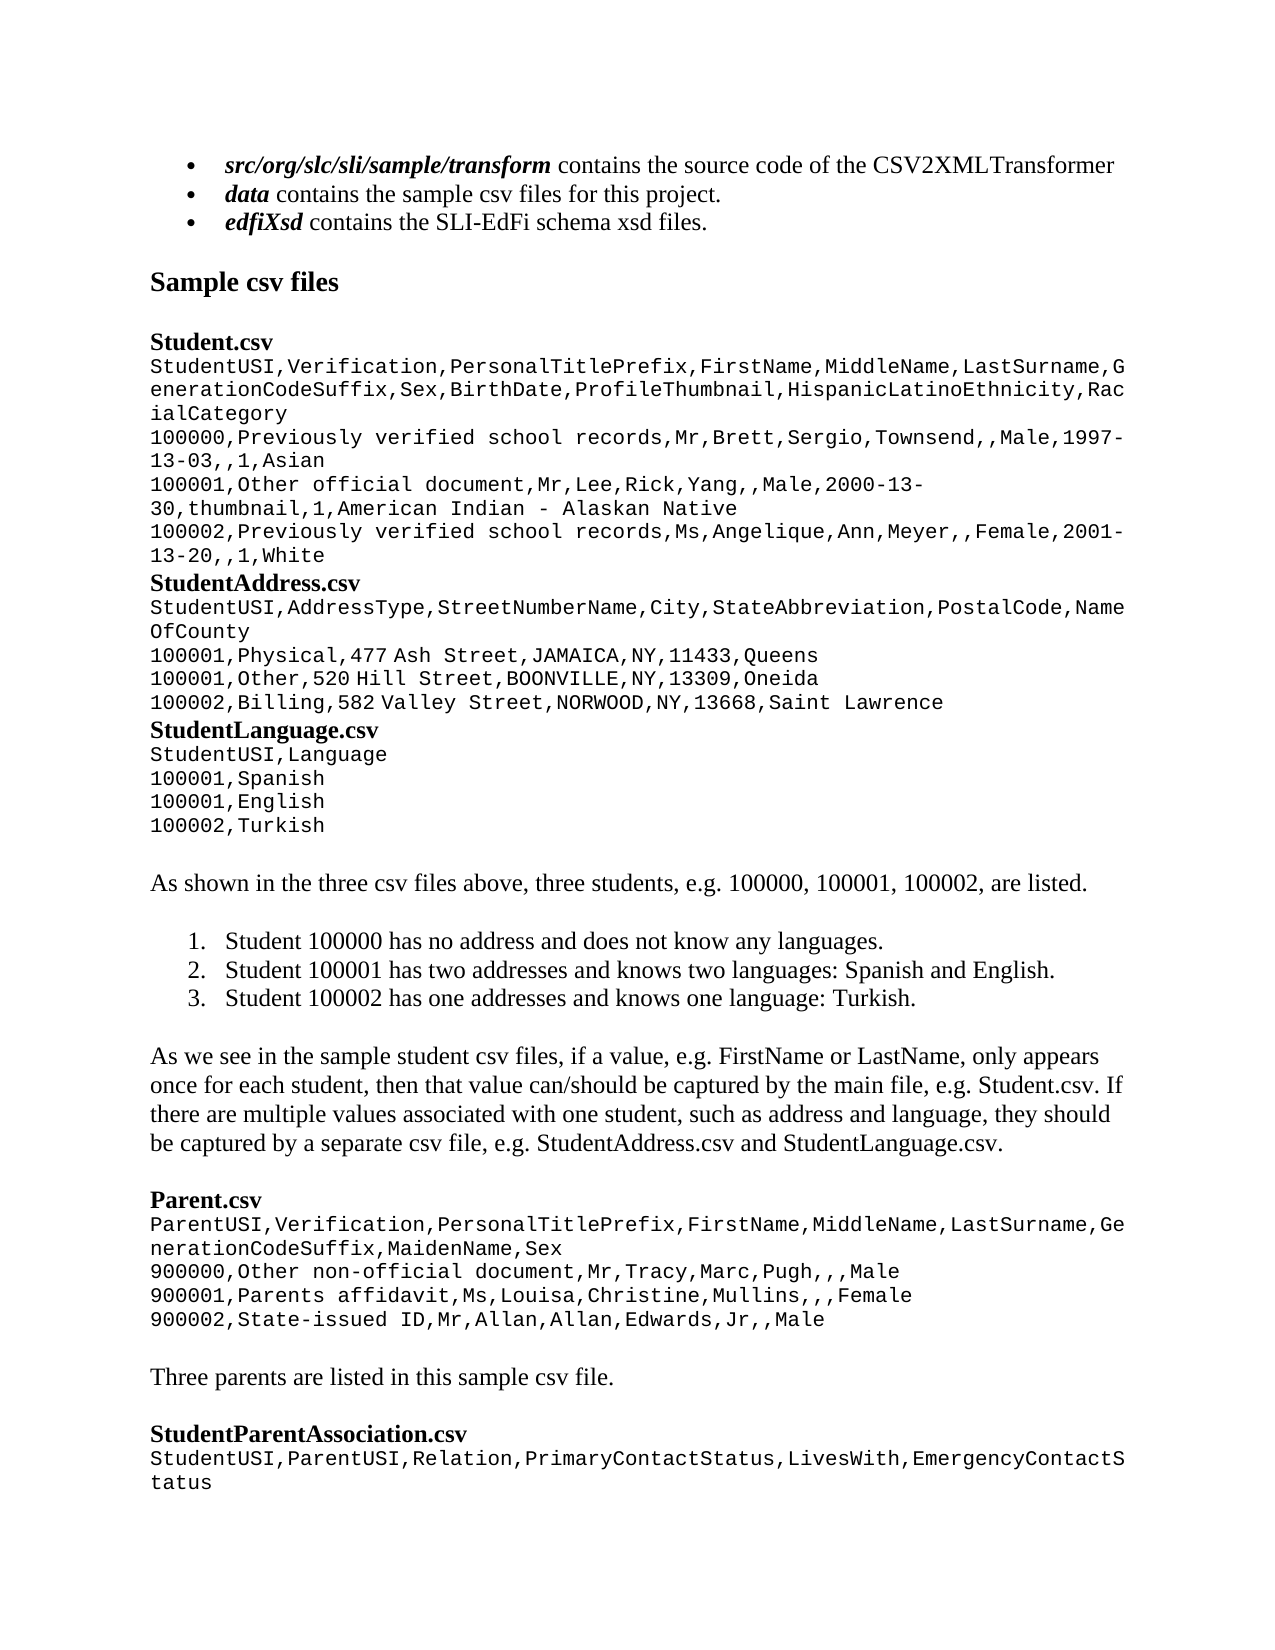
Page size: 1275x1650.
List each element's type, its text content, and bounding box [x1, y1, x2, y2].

text Three parents are listed in this sample csv file. [150, 1362, 1125, 1390]
list data contains the sample csv files for this project. [187, 179, 1125, 207]
list Student 100002 has one addresses and knows one language: Turkish. [187, 983, 1125, 1012]
list edfiXsd contains the SLI-EdFi schema xsd files. [187, 207, 1125, 236]
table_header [150, 1448, 1125, 1496]
list Student 100001 has two addresses and knows two languages: Spanish and English. [187, 955, 1125, 983]
text Parent.csv [150, 1186, 1125, 1214]
table_header ParentUSI,Verification,PersonalTitlePrefix,FirstName,MiddleName,LastSurname,GenerationCodeSuffix,MaidenName,Sex 900000,Other non-official document,Mr,Tracy,Marc,Pugh,,,Male 900001,Parents affidavit,Ms,Louisa,Christine,Mullins,,,Female 900002,State-issued ID,Mr,Allan,Allan,Edwards,Jr,,Male [150, 1214, 1125, 1332]
text As shown in the three csv files above, three students, e.g. 100000, 100001, 100002, are listed. [150, 868, 1125, 897]
text StudentLanguage.csv [150, 716, 1125, 744]
table_header StudentUSI,Language 100001,Spanish 100001,English 100002,Turkish [150, 744, 388, 839]
list src/org/slc/sli/sample/transform contains the source code of the CSV2XMLTransformer [187, 150, 1125, 179]
text StudentAddress.csv [150, 568, 1125, 597]
text Student.csv [150, 327, 1125, 356]
text StudentParentAssociation.csv [150, 1419, 1125, 1448]
text As we see in the sample student csv files, if a value, e.g. FirstName or LastName, only appears once for each student, then that value can/should be captured by the main file, e.g. Student.csv. If there are multiple values associated with one student, such as address and language, they should be captured by a separate csv file, e.g. StudentAddress.csv and StudentLanguage.csv. [150, 1041, 1125, 1156]
table_header StudentUSI,AddressType,StreetNumberName,City,StateAbbreviation,PostalCode,NameOfCounty 100001,Physical,477 Ash Street,JAMAICA,NY,11433,Queens 100001,Other,520 Hill Street,BOONVILLE,NY,13309,Oneida 100002,Billing,582 Valley Street,NORWOOD,NY,13668,Saint Lawrence [150, 597, 1125, 716]
text Sample csv files [150, 265, 1125, 298]
list Student 100000 has no address and does not know any languages. [187, 926, 1125, 955]
table_header StudentUSI,Verification,PersonalTitlePrefix,FirstName,MiddleName,LastSurname,GenerationCodeSuffix,Sex,BirthDate,ProfileThumbnail,HispanicLatinoEthnicity,RacialCategory 100000,Previously verified school records,Mr,Brett,Sergio,Townsend,,Male,1997-13-03,,1,Asian 100001,Other official document,Mr,Lee,Rick,Yang,,Male,2000-13-30,thumbnail,1,American Indian - Alaskan Native 100002,Previously verified school records,Ms,Angelique,Ann,Meyer,,Female,2001-13-20,,1,White [150, 356, 1125, 568]
